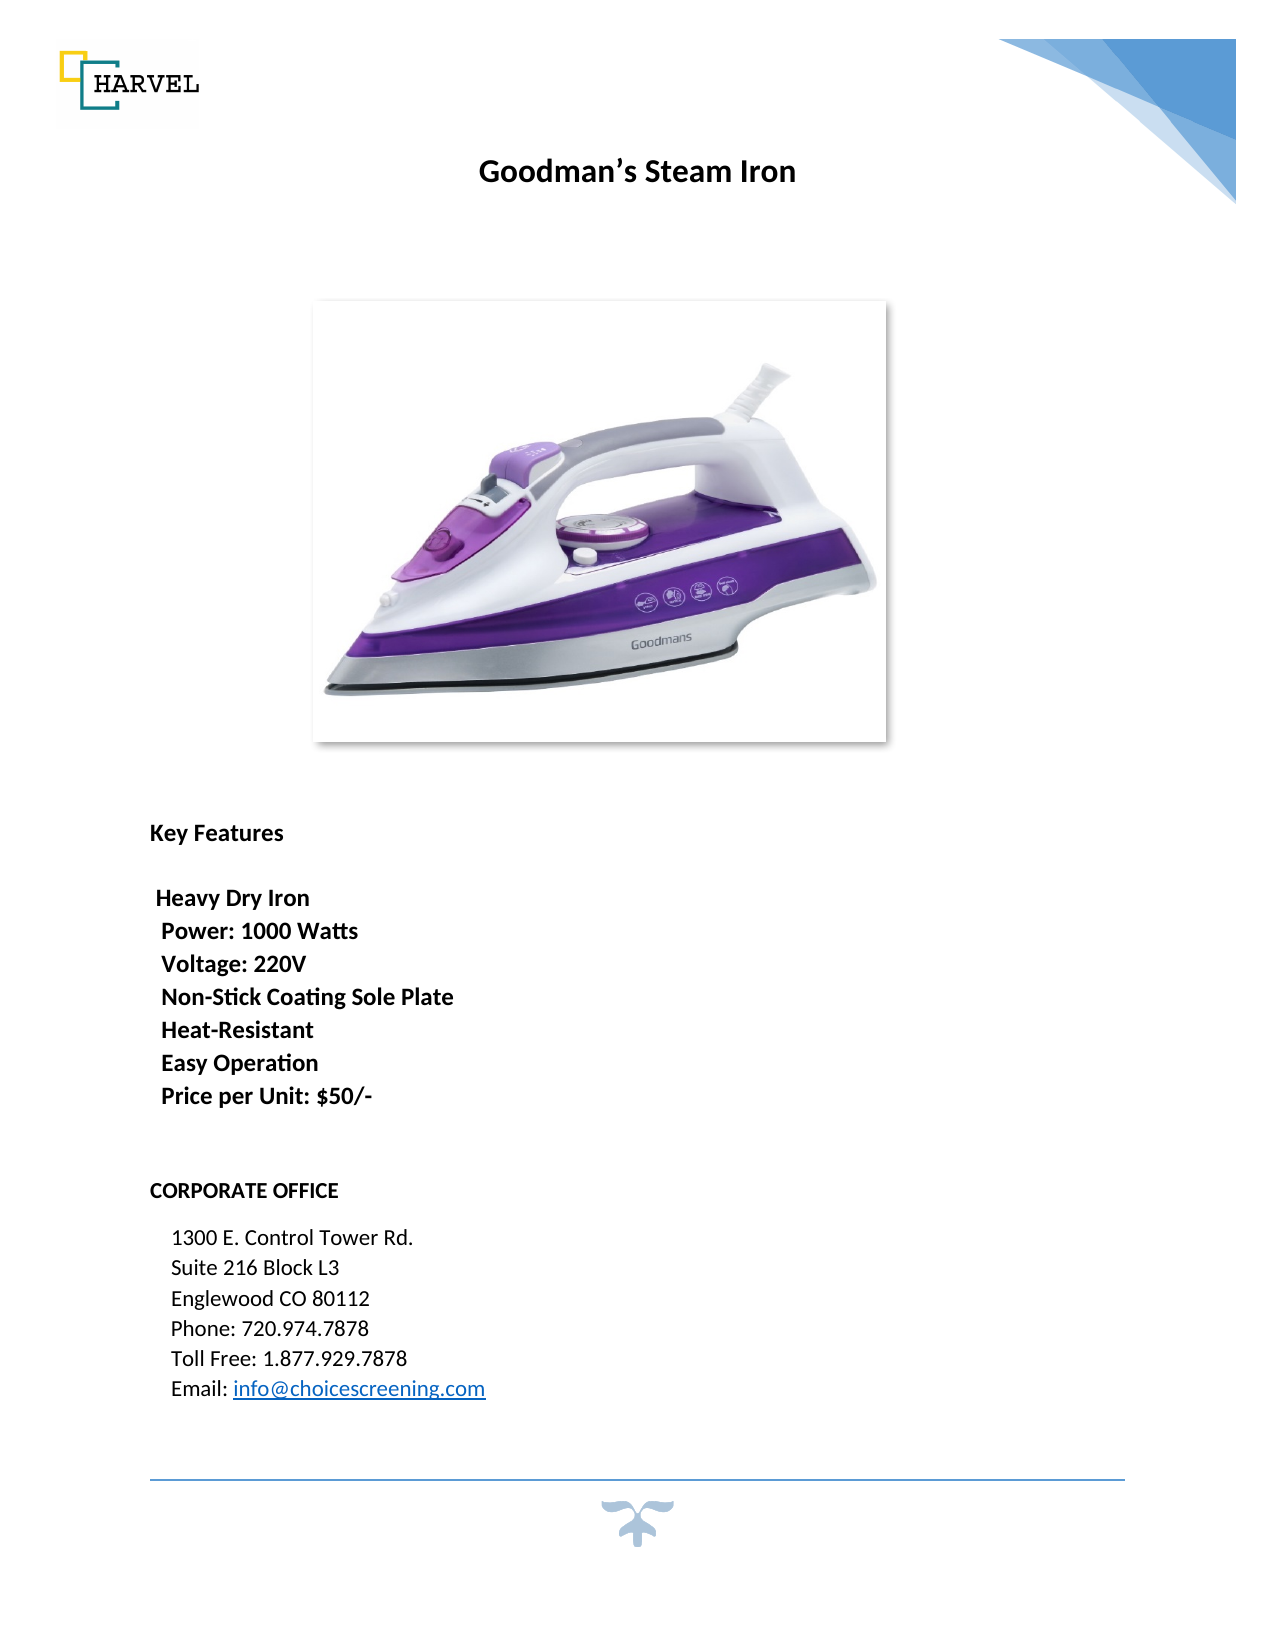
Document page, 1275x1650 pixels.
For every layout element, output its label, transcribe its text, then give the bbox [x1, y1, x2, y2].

text 1300 E. Control Tower Rd. Suite 216 Block L3 Englewood CO 80112 Phone: 720.974.7878 Toll Free: 1.877.929.7878 Email: info@choicescreening.com [150, 1223, 1125, 1402]
text CORPORATE OFFICE [150, 1176, 1125, 1204]
text Goodman’s Steam Iron [150, 150, 1125, 191]
text Key Features Heavy Dry Iron Power: 1000 Watts Voltage: 220V Non-Stick Coating Sole Plate Heat-Resistant Easy Operation Price per Unit: $50/- [150, 817, 1125, 1111]
picture [313, 301, 886, 742]
picture [56, 39, 199, 129]
picture [997, 39, 1236, 205]
